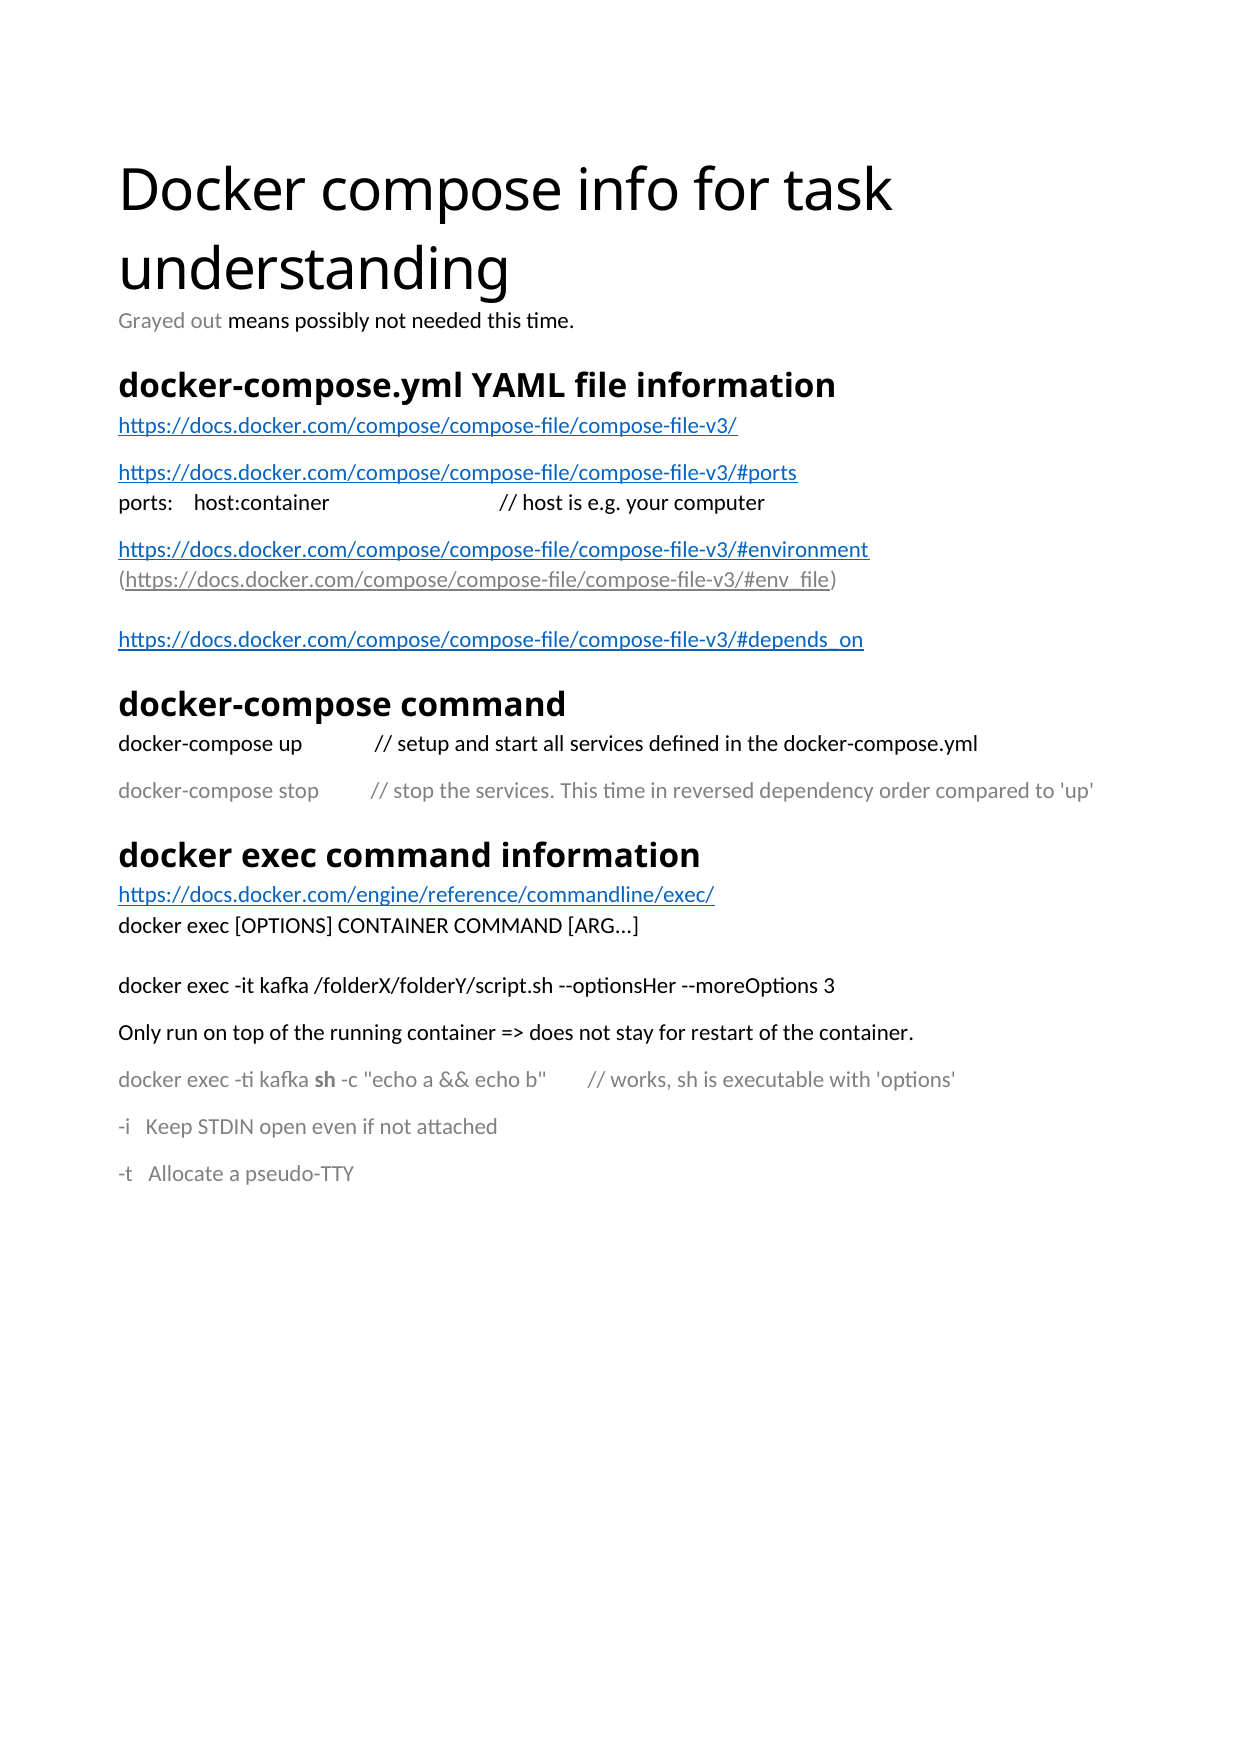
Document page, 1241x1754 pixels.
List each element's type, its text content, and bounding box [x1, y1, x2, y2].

text docker-compose stop // stop the services. This time in reversed dependency order compared to 'up' [118, 776, 1122, 804]
text https://docs.docker.com/compose/compose-file/compose-file-v3/#environment (https://docs.docker.com/compose/compose-file/compose-file-v3/#env_file) https://docs.docker.com/compose/compose-file/compose-file-v3/#depends_on [118, 535, 1122, 653]
subtitle docker-compose command [118, 681, 1122, 726]
subtitle docker exec command information [118, 832, 1122, 877]
text https://docs.docker.com/compose/compose-file/compose-file-v3/ [118, 411, 1122, 439]
text Grayed out means possibly not needed this time. [118, 307, 1122, 334]
text https://docs.docker.com/engine/reference/commandline/exec/ docker exec [OPTIONS] CONTAINER COMMAND [ARG...] docker exec -it kafka /folderX/folderY/script.sh --optionsHer --moreOptions 3 [118, 881, 1122, 999]
title Docker compose info for task understanding [118, 148, 1122, 307]
text https://docs.docker.com/compose/compose-file/compose-file-v3/#ports ports: host:container // host is e.g. your computer [118, 458, 1122, 516]
text docker-compose up // setup and start all services defined in the docker-compose.yml [118, 729, 1122, 757]
text Only run on top of the running container => does not stay for restart of the container. [118, 1018, 1122, 1046]
subtitle docker-compose.yml YAML file information [118, 362, 1122, 407]
text docker exec -ti kafka sh -c "echo a && echo b" // works, sh is executable with 'options' [118, 1065, 1122, 1093]
text -i Keep STDIN open even if not attached [118, 1112, 1122, 1140]
text -t Allocate a pseudo-TTY [118, 1159, 1122, 1187]
